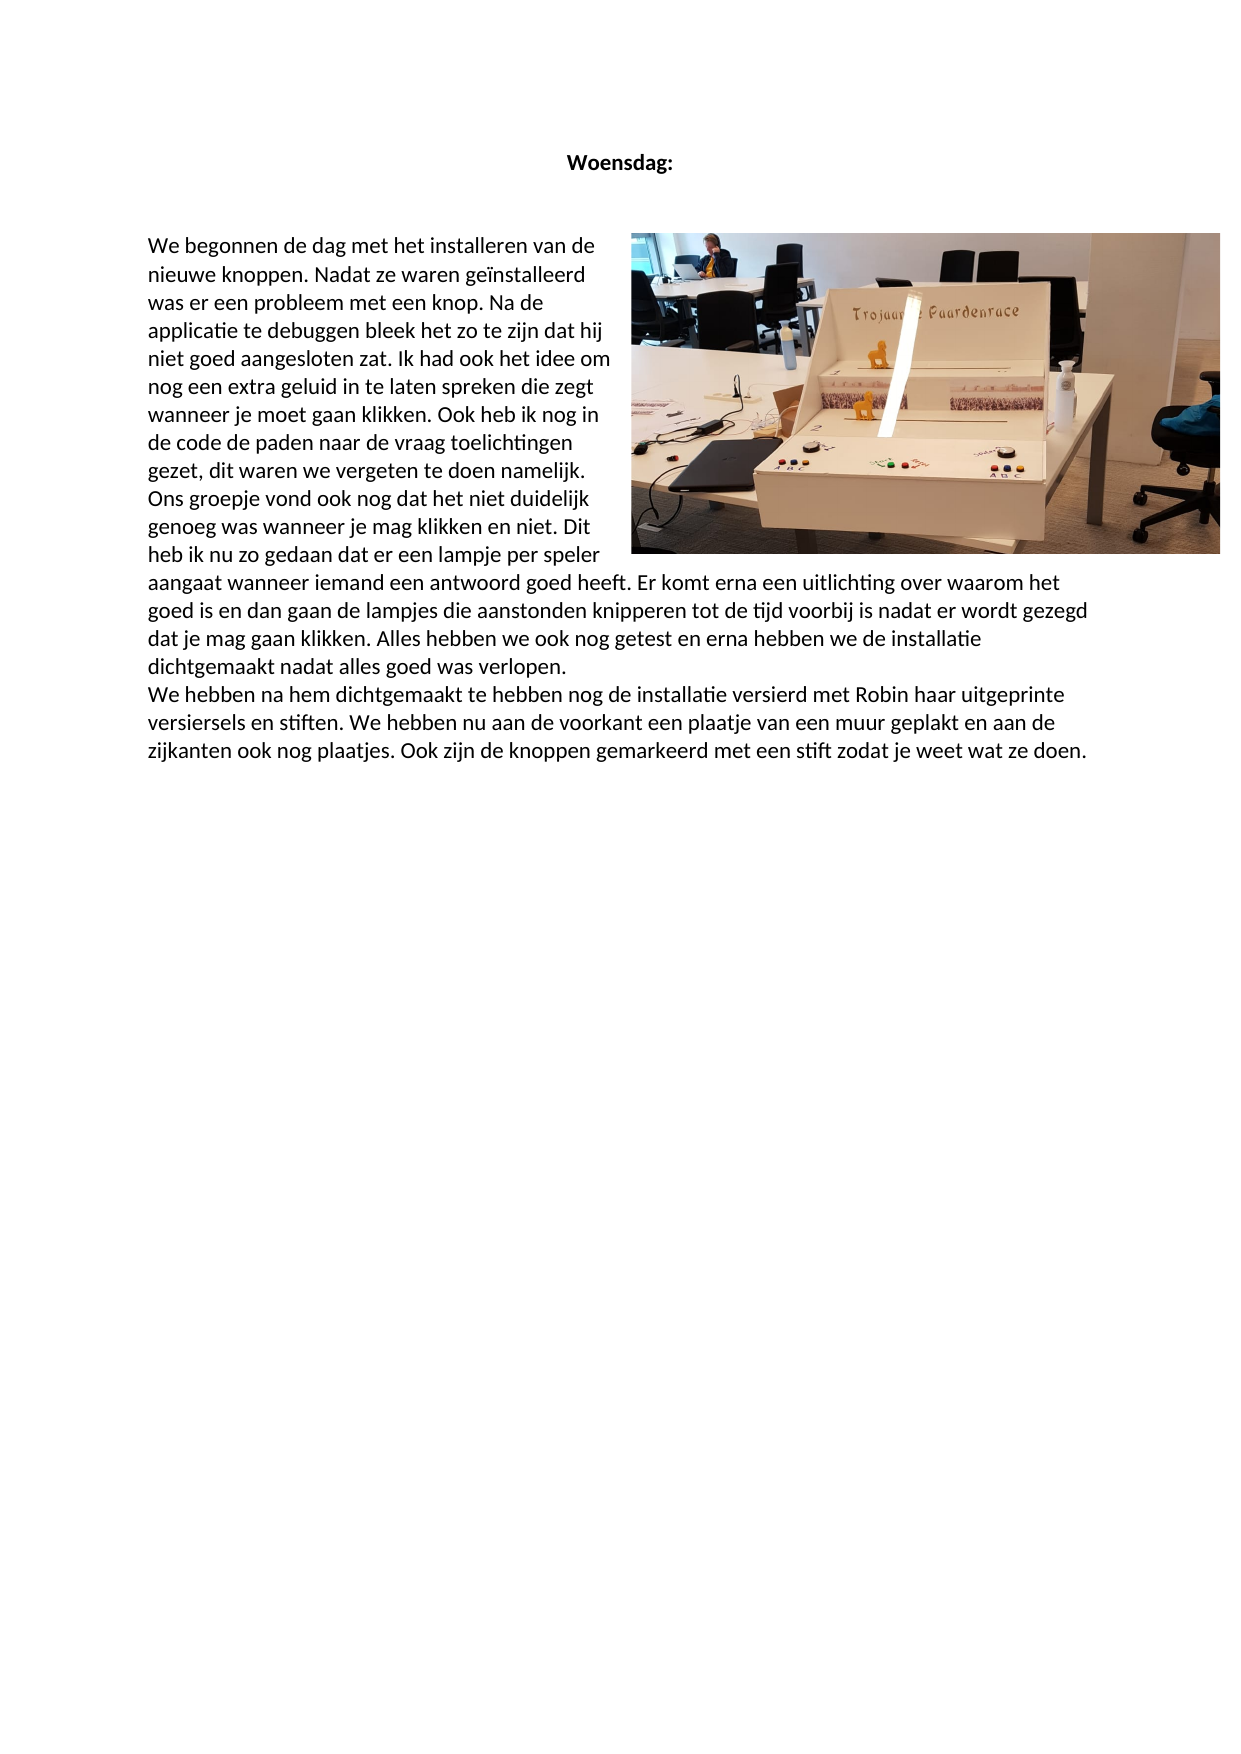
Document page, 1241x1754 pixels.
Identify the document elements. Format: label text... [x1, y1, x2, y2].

text We begonnen de dag met het installeren van de nieuwe knoppen. Nadat ze waren geïnstalleerd was er een probleem met een knop. Na de applicatie te debuggen bleek het zo te zijn dat hij niet goed aangesloten zat. Ik had ook het idee om nog een extra geluid in te laten spreken die zegt wanneer je moet gaan klikken. Ook heb ik nog in de code de paden naar de vraag toelichtingen gezet, dit waren we vergeten te doen namelijk. Ons groepje vond ook nog dat het niet duidelijk genoeg was wanneer je mag klikken en niet. Dit heb ik nu zo gedaan dat er een lampje per speler aangaat wanneer iemand een antwoord goed heeft. Er komt erna een uitlichting over waarom het goed is en dan gaan de lampjes die aanstonden knipperen tot de tijd voorbij is nadat er wordt gezegd dat je mag gaan klikken. Alles hebben we ook nog getest en erna hebben we de installatie dichtgemaakt nadat alles goed was verlopen. [148, 232, 1093, 680]
picture [631, 233, 1221, 554]
text We hebben na hem dichtgemaakt te hebben nog de installatie versierd met Robin haar uitgeprinte versiersels en stiften. We hebben nu aan de voorkant een plaatje van een muur geplakt en aan de zijkanten ook nog plaatjes. Ook zijn de knoppen gemarkeerd met een stift zodat je weet wat ze doen. [148, 680, 1093, 764]
text Woensdag: [148, 148, 1093, 176]
